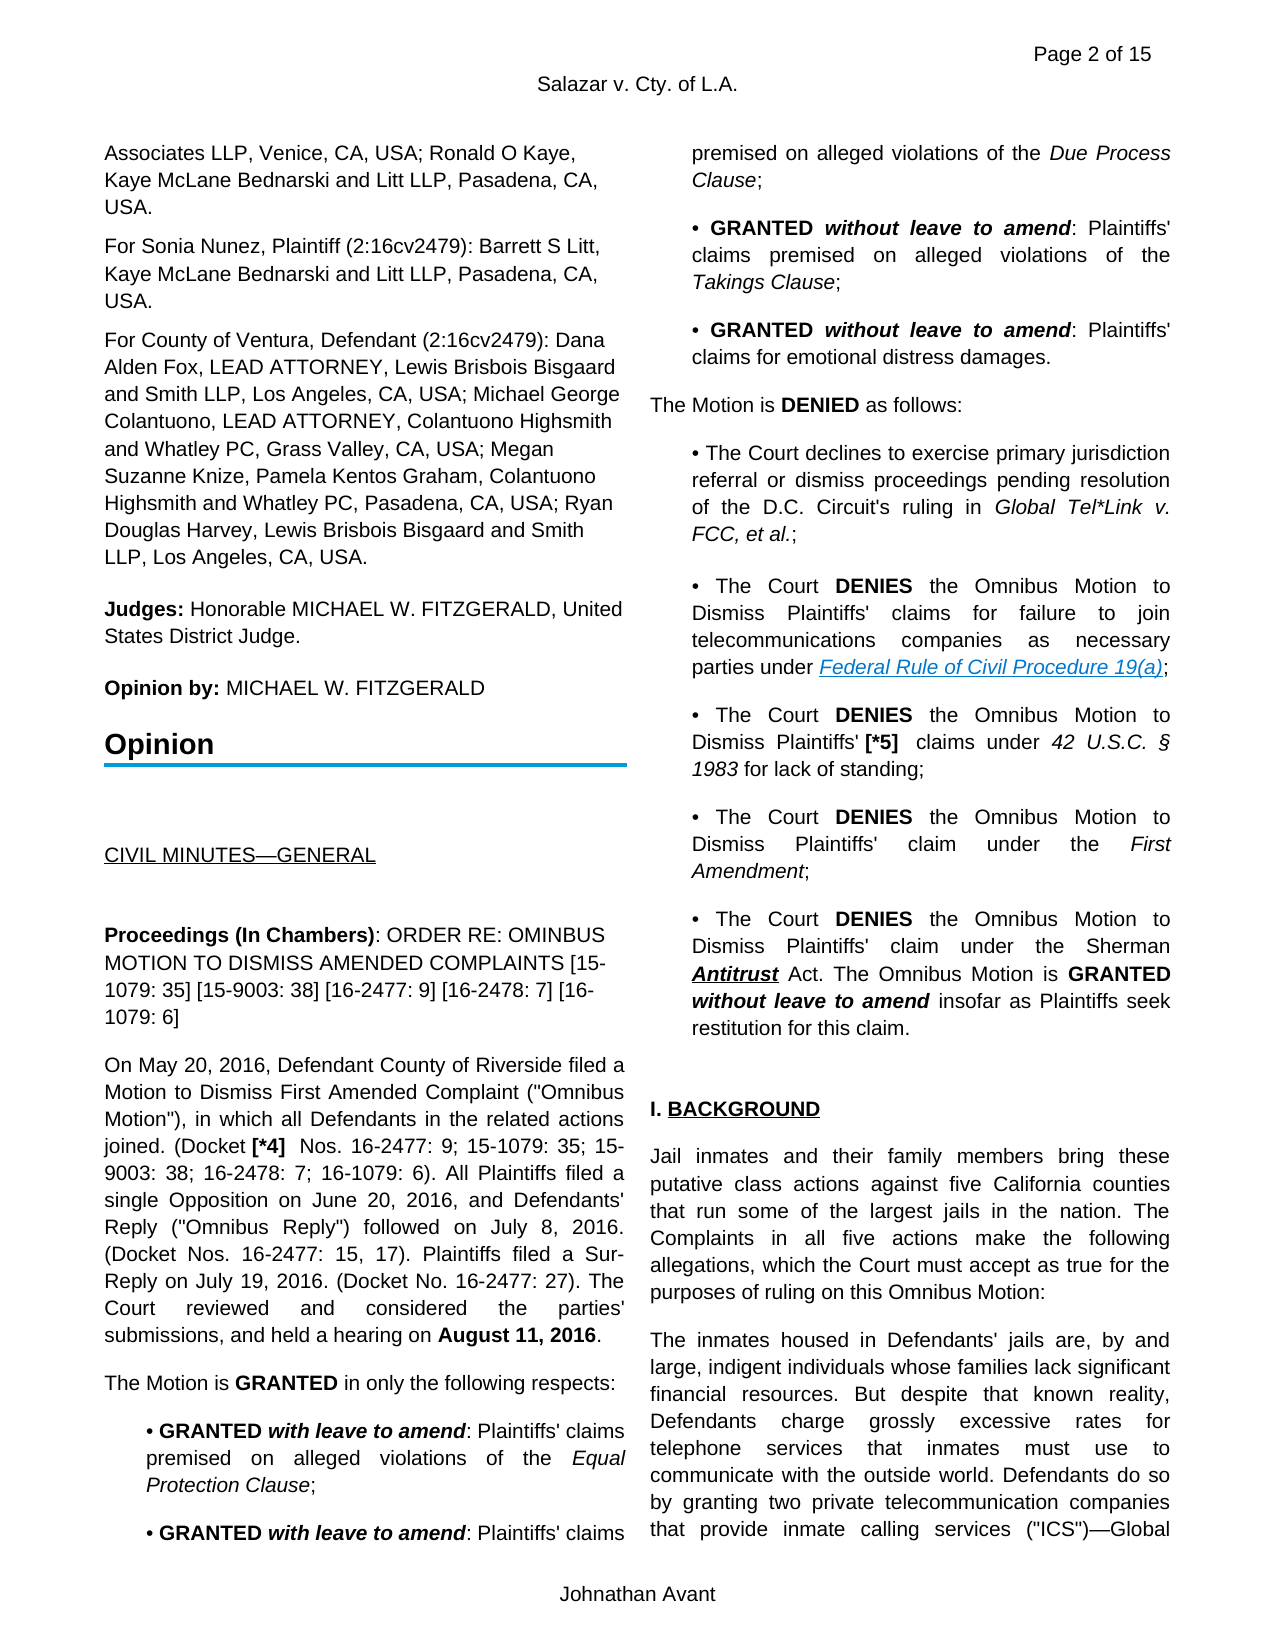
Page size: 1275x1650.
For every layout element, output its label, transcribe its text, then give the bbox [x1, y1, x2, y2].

text • The Court DENIES the Omnibus Motion to Dismiss Plaintiffs' claim under the First Amendment; [692, 802, 1171, 883]
text • The Court DENIES the Omnibus Motion to Dismiss Plaintiffs' claims for failure to join telecommunications companies as necessary parties under Federal Rule of Civil Procedure 19(a); [692, 571, 1171, 679]
text For County of Ventura, Defendant (2:16cv2479): Dana Alden Fox, LEAD ATTORNEY, Lewis Brisbois Bisgaard and Smith LLP, Los Angeles, CA, USA; Michael George Colantuono, LEAD ATTORNEY, Colantuono Highsmith and Whatley PC, Grass Valley, CA, USA; Megan Suzanne Knize, Pamela Kentos Graham, Colantuono Highsmith and Whatley PC, Pasadena, CA, USA; Ryan Douglas Harvey, Lewis Brisbois Bisgaard and Smith LLP, Los Angeles, CA, USA. [104, 325, 625, 569]
text For Sonia Nunez, Plaintiff (2:16cv2479): Barrett S Litt, Kaye McLane Bednarski and Litt LLP, Pasadena, CA, USA. [104, 231, 625, 312]
text Opinion [104, 725, 625, 760]
text • GRANTED with leave to amend: Plaintiffs' claims premised on alleged violations of the Due Process Clause; [146, 1518, 625, 1545]
text • GRANTED without leave to amend: Plaintiffs' claims for emotional distress damages. [692, 314, 1171, 369]
text On May 20, 2016, Defendant County of Riverside filed a Motion to Dismiss First Amended Complaint ("Omnibus Motion"), in which all Defendants in the related actions joined. (Docket [*4] Nos. 16-2477: 9; 15-1079: 35; 15-9003: 38; 16-2478: 7; 16-1079: 6). All Plaintiffs filed a single Opposition on June 20, 2016, and Defendants' Reply ("Omnibus Reply") followed on July 8, 2016. (Docket Nos. 16-2477: 15, 17). Plaintiffs filed a Sur-Reply on July 19, 2016. (Docket No. 16-2477: 27). The Court reviewed and considered the parties' submissions, and held a hearing on August 11, 2016. [104, 1049, 625, 1347]
text The Motion is DENIED as follows: [650, 389, 1171, 417]
text CIVIL MINUTES—GENERAL [104, 811, 625, 866]
text • The Court DENIES the Omnibus Motion to Dismiss Plaintiffs' [*5] claims under 42 U.S.C. § 1983 for lack of standing; [692, 700, 1171, 781]
text Proceedings (In Chambers): ORDER RE: OMINBUS MOTION TO DISMISS AMENDED COMPLAINTS [15-1079: 35] [15-9003: 38] [16-2477: 9] [16-2478: 7] [16-1079: 6] [104, 891, 625, 1028]
text • The Court DENIES the Omnibus Motion to Dismiss Plaintiffs' claim under the Sherman Antitrust Act. The Omnibus Motion is GRANTED without leave to amend insofar as Plaintiffs seek restitution for this claim. [692, 904, 1171, 1039]
text The Motion is GRANTED in only the following respects: [104, 1368, 625, 1395]
text I. BACKGROUND [650, 1064, 1171, 1120]
text Judges: Honorable MICHAEL W. FITZGERALD, United States District Judge. [104, 594, 625, 648]
text • GRANTED with leave to amend: Plaintiffs' claims premised on alleged violations of the Due Process Clause; [692, 137, 1171, 192]
text • The Court declines to exercise primary jurisdiction referral or dismiss proceedings pending resolution of the D.C. Circuit's ruling in Global Tel*Link v. FCC, et al.; [692, 437, 1171, 546]
text Opinion by: MICHAEL W. FITZGERALD [104, 673, 625, 700]
text • GRANTED without leave to amend: Plaintiffs' claims premised on alleged violations of the Takings Clause; [692, 212, 1171, 294]
text • GRANTED with leave to amend: Plaintiffs' claims premised on alleged violations of the Equal Protection Clause; [146, 1416, 625, 1497]
text Jail inmates and their family members bring these putative class actions against five California counties that run some of the largest jails in the nation. The Complaints in all five actions make the following allegations, which the Court must accept as true for the purposes of ruling on this Omnibus Motion: [650, 1141, 1171, 1304]
